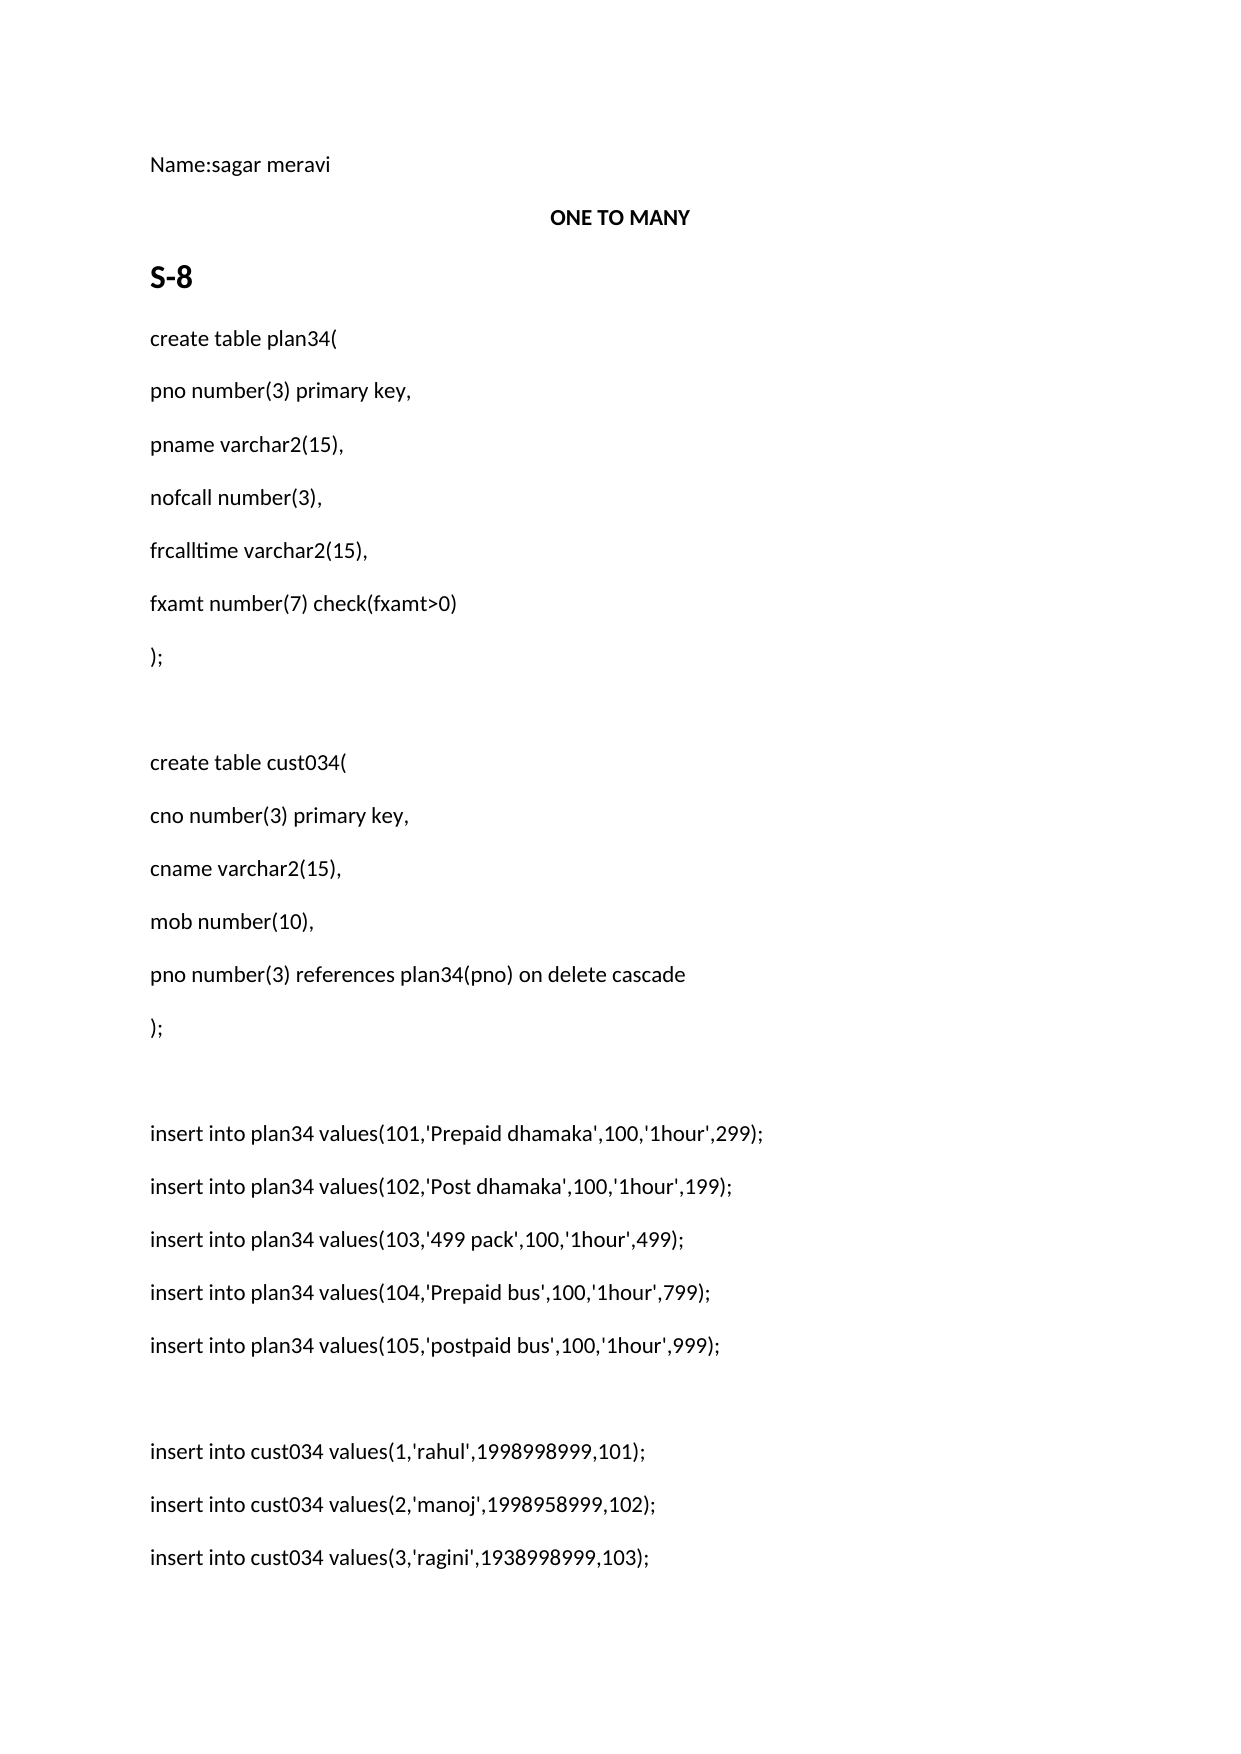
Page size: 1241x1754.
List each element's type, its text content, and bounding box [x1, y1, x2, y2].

text cno number(3) primary key, [150, 801, 1090, 829]
text insert into cust034 values(2,'manoj',1998958999,102); [150, 1490, 1090, 1518]
text pno number(3) references plan34(pno) on delete cascade [150, 960, 1090, 988]
text frcalltime varchar2(15), [150, 536, 1090, 564]
text create table plan34( [150, 324, 1090, 352]
text pno number(3) primary key, [150, 377, 1090, 405]
text nofcall number(3), [150, 483, 1090, 511]
text Name:sagar meravi [150, 150, 1090, 178]
text cname varchar2(15), [150, 854, 1090, 882]
text insert into cust034 values(3,'ragini',1938998999,103); [150, 1543, 1090, 1571]
text fxamt number(7) check(fxamt>0) [150, 589, 1090, 617]
text ); [150, 1013, 1090, 1041]
text insert into plan34 values(103,'499 pack',100,'1hour',499); [150, 1225, 1090, 1253]
text insert into plan34 values(102,'Post dhamaka',100,'1hour',199); [150, 1172, 1090, 1200]
text S-8 [150, 256, 1090, 297]
text insert into plan34 values(105,'postpaid bus',100,'1hour',999); [150, 1331, 1090, 1359]
text pname varchar2(15), [150, 430, 1090, 458]
text insert into cust034 values(1,'rahul',1998998999,101); [150, 1437, 1090, 1465]
text mob number(10), [150, 907, 1090, 935]
text ); [150, 642, 1090, 670]
text create table cust034( [150, 748, 1090, 776]
text ONE TO MANY [150, 203, 1090, 231]
text insert into plan34 values(101,'Prepaid dhamaka',100,'1hour',299); [150, 1119, 1090, 1147]
text insert into plan34 values(104,'Prepaid bus',100,'1hour',799); [150, 1278, 1090, 1306]
